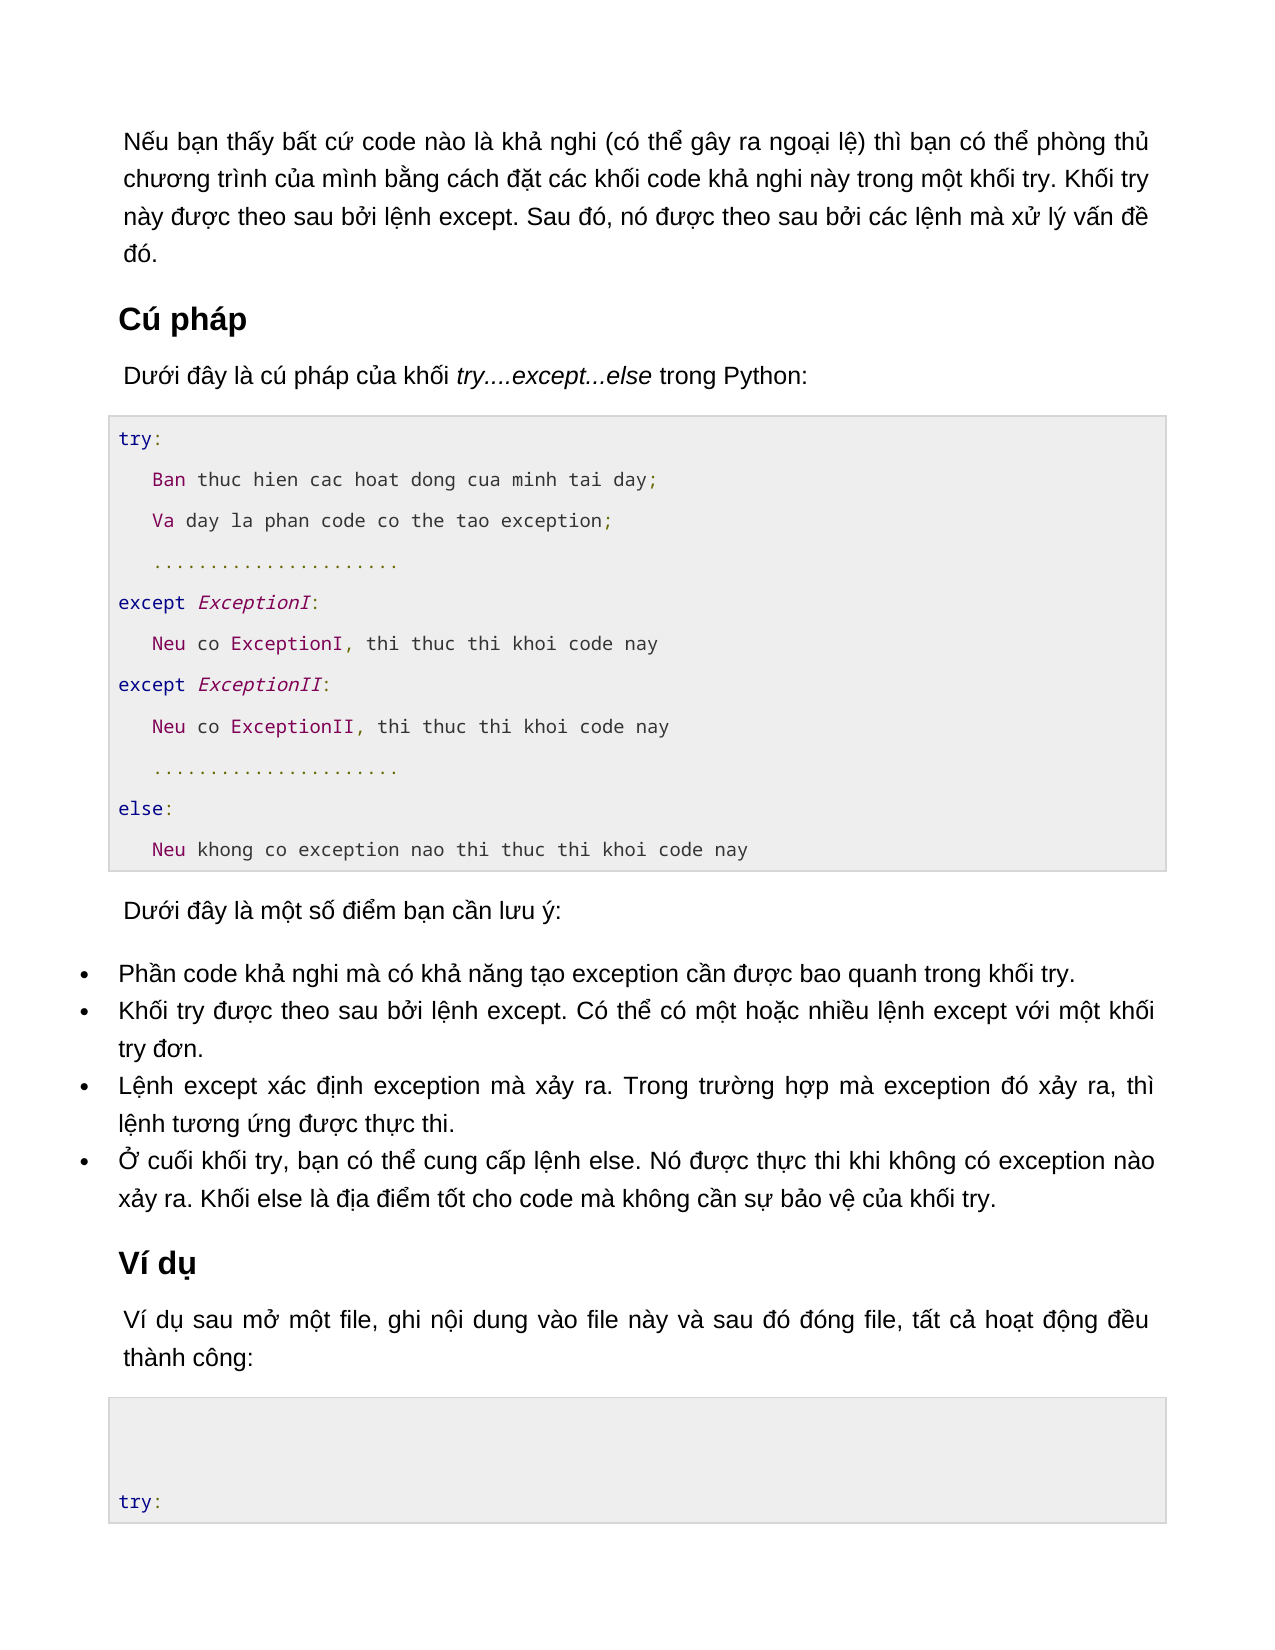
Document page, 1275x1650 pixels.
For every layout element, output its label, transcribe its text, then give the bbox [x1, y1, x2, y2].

text Va day la phan code co the tao exception; [110, 497, 1165, 533]
text Nếu bạn thấy bất cứ code nào là khả nghi (có thể gây ra ngoại lệ) thì bạn có thể phòng thủ chương trình của mình bằng cách đặt các khối code khả nghi này trong một khối try. Khối try này được theo sau bởi lệnh except. Sau đó, nó được theo sau bởi các lệnh mà xử lý vấn đề đó. [123, 118, 1152, 268]
text Dưới đây là cú pháp của khối try....except...else trong Python: [123, 352, 1152, 390]
text Dưới đây là một số điểm bạn cần lưu ý: [123, 887, 1152, 925]
text Neu co ExceptionII, thi thuc thi khoi code nay [110, 703, 1165, 738]
subtitle Ví dụ [118, 1244, 1152, 1281]
text try: [110, 1478, 1165, 1522]
list Ở cuối khối try, bạn có thể cung cấp lệnh else. Nó được thực thi khi không có exception nào xảy ra. Khối else là địa điểm tốt cho code mà không cần sự bảo vệ của khối try. [81, 1137, 1157, 1212]
text ...................... [110, 538, 1165, 574]
list Phần code khả nghi mà có khả năng tạo exception cần được bao quanh trong khối try. [81, 950, 1157, 987]
text except ExceptionII: [110, 662, 1165, 697]
list Khối try được theo sau bởi lệnh except. Có thể có một hoặc nhiều lệnh except với một khối try đơn. [81, 987, 1157, 1062]
text except ExceptionI: [110, 579, 1165, 615]
text Neu khong co exception nao thi thuc thi khoi code nay [110, 826, 1165, 870]
text try: [110, 417, 1165, 450]
list Lệnh except xác định exception mà xảy ra. Trong trường hợp mà exception đó xảy ra, thì lệnh tương ứng được thực thi. [81, 1062, 1157, 1137]
text Ví dụ sau mở một file, ghi nội dung vào file này và sau đó đóng file, tất cả hoạt động đều thành công: [123, 1297, 1152, 1372]
text else: [110, 785, 1165, 821]
text ...................... [110, 744, 1165, 779]
subtitle Cú pháp [118, 299, 1152, 337]
text Neu co ExceptionI, thi thuc thi khoi code nay [110, 621, 1165, 656]
text Ban thuc hien cac hoat dong cua minh tai day; [110, 456, 1165, 492]
